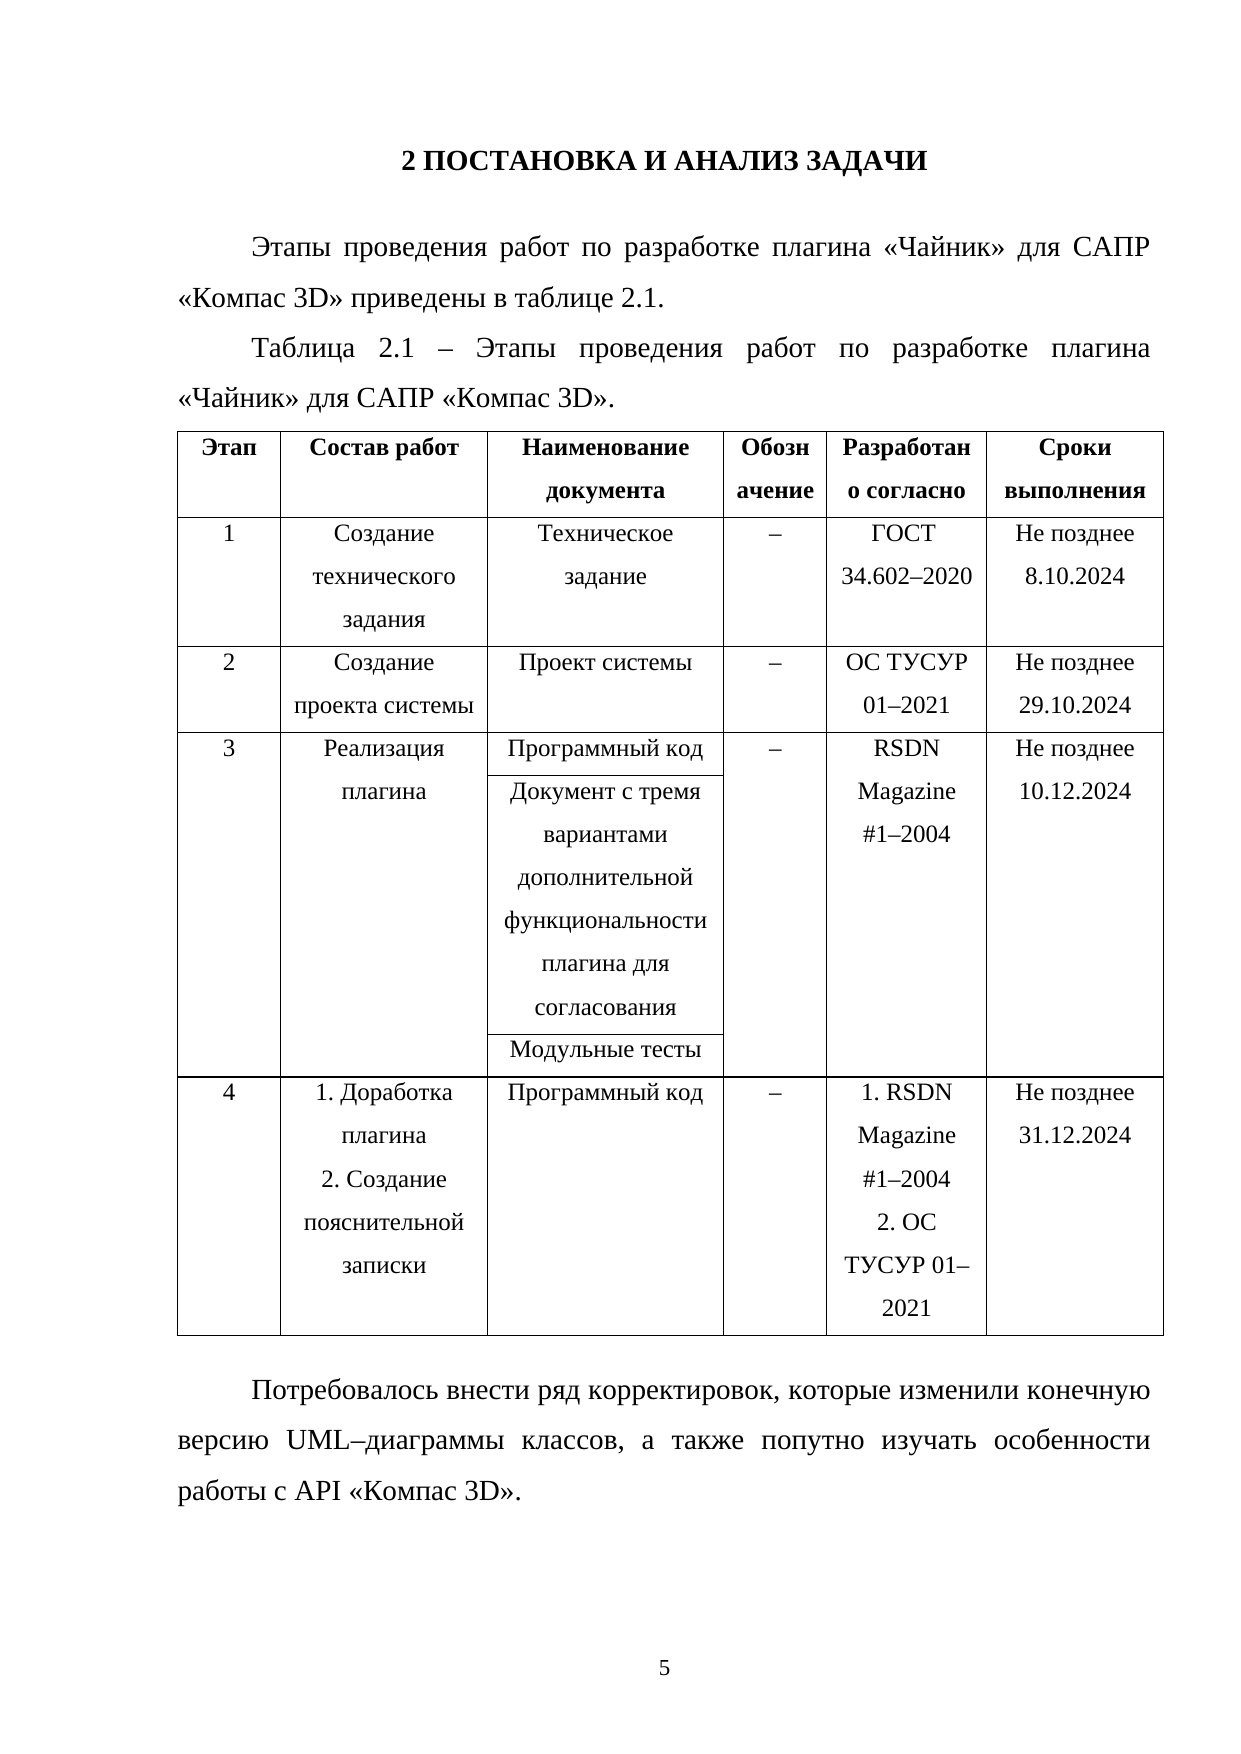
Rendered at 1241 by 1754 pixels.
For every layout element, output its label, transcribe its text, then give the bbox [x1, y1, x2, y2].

table_cell Программный код [488, 1078, 723, 1335]
table_cell Не позднее 29.10.2024 [987, 647, 1163, 732]
table_cell – [724, 733, 826, 1076]
text Потребовалось внести ряд корректировок, которые изменили конечную версию UML–диаграммы классов, а также попутно изучать особенности работы с API «Компас 3D». [177, 1372, 1152, 1506]
table_cell 1 [178, 518, 280, 646]
subtitle 2 ПОСТАНОВКА И АНАЛИЗ ЗАДАЧИ [177, 143, 1152, 177]
table_header Обозначение [724, 432, 826, 517]
table_cell Не позднее 8.10.2024 [987, 518, 1163, 646]
table_cell Доработка плагина Создание пояснительной записки [281, 1078, 487, 1335]
table_cell 4 [178, 1078, 280, 1335]
table_cell Модульные тесты [488, 1035, 723, 1076]
text Таблица 2.1 – Этапы проведения работ по разработке плагина «Чайник» для САПР «Компас 3D». [177, 330, 1152, 414]
table_header Наименование документа [488, 432, 723, 517]
table_cell – [724, 1078, 826, 1335]
table_header Этап [178, 432, 280, 517]
table_cell ГОСТ 34.602–2020 [827, 518, 986, 646]
table_header Состав работ [281, 432, 487, 517]
text Этапы проведения работ по разработке плагина «Чайник» для САПР «Компас 3D» приведены в таблице 2.1. [177, 229, 1152, 313]
table_cell Программный код [488, 733, 723, 775]
table_cell – [724, 647, 826, 732]
table_cell Не позднее 31.12.2024 [987, 1078, 1163, 1335]
table_cell Создание проекта системы [281, 647, 487, 732]
table_cell – [724, 518, 826, 646]
table_cell 3 [178, 733, 280, 1076]
table_header Сроки выполнения [987, 432, 1163, 517]
table_cell Техническое задание [488, 518, 723, 646]
table_cell RSDN Magazine #1–2004 [827, 733, 986, 1076]
table_header Разработано согласно [827, 432, 986, 517]
table_cell Реализация плагина [281, 733, 487, 1076]
table_cell Документ с тремя вариантами дополнительной функциональности плагина для согласования [488, 776, 723, 1033]
table_cell 2 [178, 647, 280, 732]
table_cell Создание технического задания [281, 518, 487, 646]
table_cell RSDN Magazine #1–2004 ОС ТУСУР 01–2021 [827, 1078, 986, 1335]
table_cell Не позднее 10.12.2024 [987, 733, 1163, 1076]
table_cell ОС ТУСУР 01–2021 [827, 647, 986, 732]
table_cell Проект системы [488, 647, 723, 732]
